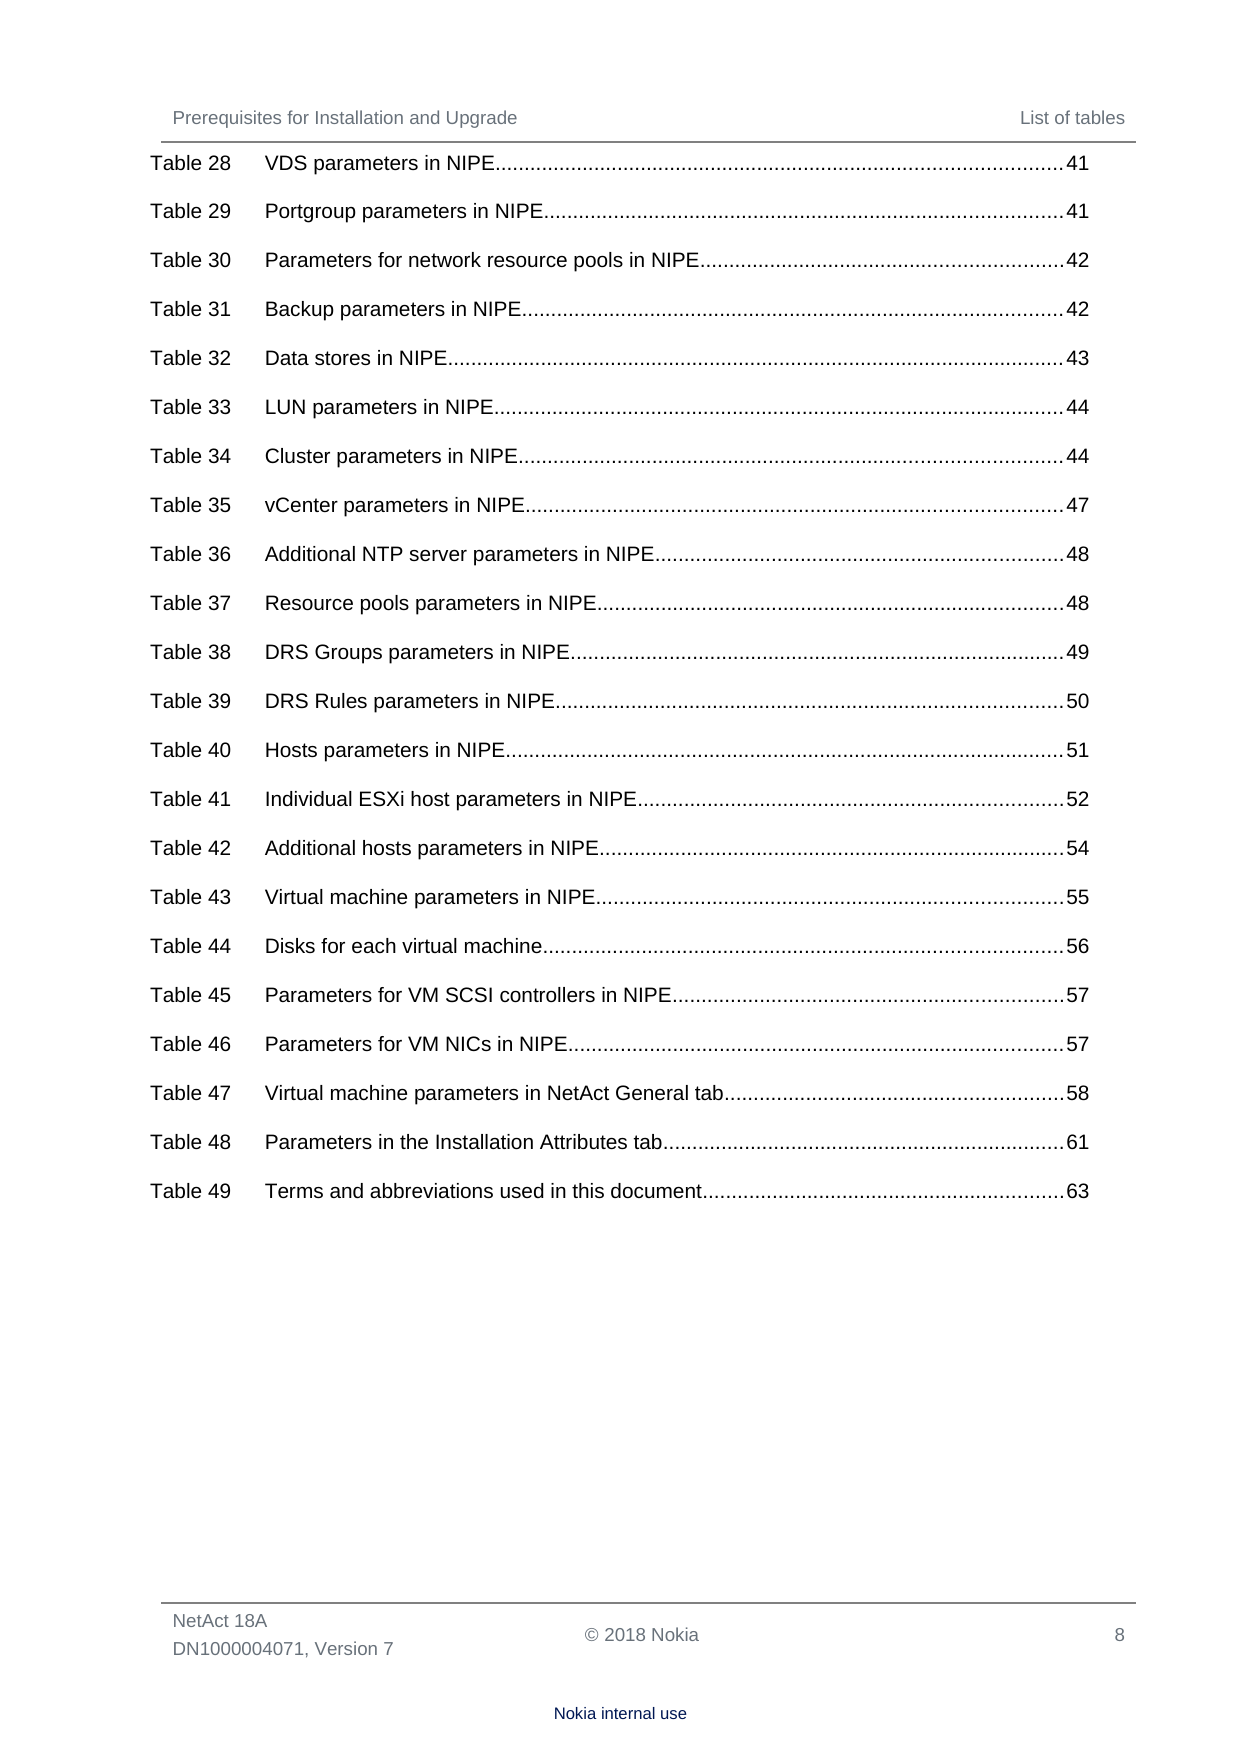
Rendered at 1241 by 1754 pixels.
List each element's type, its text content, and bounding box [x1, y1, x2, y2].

text Table 42 Additional hosts parameters in NIPE 54 [150, 836, 1090, 860]
text Table 38 DRS Groups parameters in NIPE 49 [150, 640, 1090, 664]
text Table 43 Virtual machine parameters in NIPE 55 [150, 885, 1090, 909]
text Table 30 Parameters for network resource pools in NIPE 42 [150, 248, 1090, 272]
text Table 40 Hosts parameters in NIPE 51 [150, 738, 1090, 762]
text Table 41 Individual ESXi host parameters in NIPE 52 [150, 787, 1090, 811]
text Table 28 VDS parameters in NIPE 41 [150, 150, 1090, 174]
text Table 29 Portgroup parameters in NIPE 41 [150, 199, 1090, 223]
text Table 37 Resource pools parameters in NIPE 48 [150, 591, 1090, 615]
text Table 45 Parameters for VM SCSI controllers in NIPE 57 [150, 983, 1090, 1007]
text Table 44 Disks for each virtual machine 56 [150, 934, 1090, 958]
text Table 31 Backup parameters in NIPE 42 [150, 297, 1090, 321]
text Table 32 Data stores in NIPE 43 [150, 346, 1090, 370]
text Table 48 Parameters in the Installation Attributes tab 61 [150, 1129, 1090, 1153]
text Table 46 Parameters for VM NICs in NIPE 57 [150, 1032, 1090, 1056]
text Table 39 DRS Rules parameters in NIPE 50 [150, 689, 1090, 713]
text Table 49 Terms and abbreviations used in this document 63 [150, 1178, 1090, 1202]
text Table 33 LUN parameters in NIPE 44 [150, 395, 1090, 419]
text Table 34 Cluster parameters in NIPE 44 [150, 444, 1090, 468]
text Table 35 vCenter parameters in NIPE 47 [150, 493, 1090, 517]
text Table 47 Virtual machine parameters in NetAct General tab 58 [150, 1081, 1090, 1104]
text Table 36 Additional NTP server parameters in NIPE 48 [150, 542, 1090, 566]
